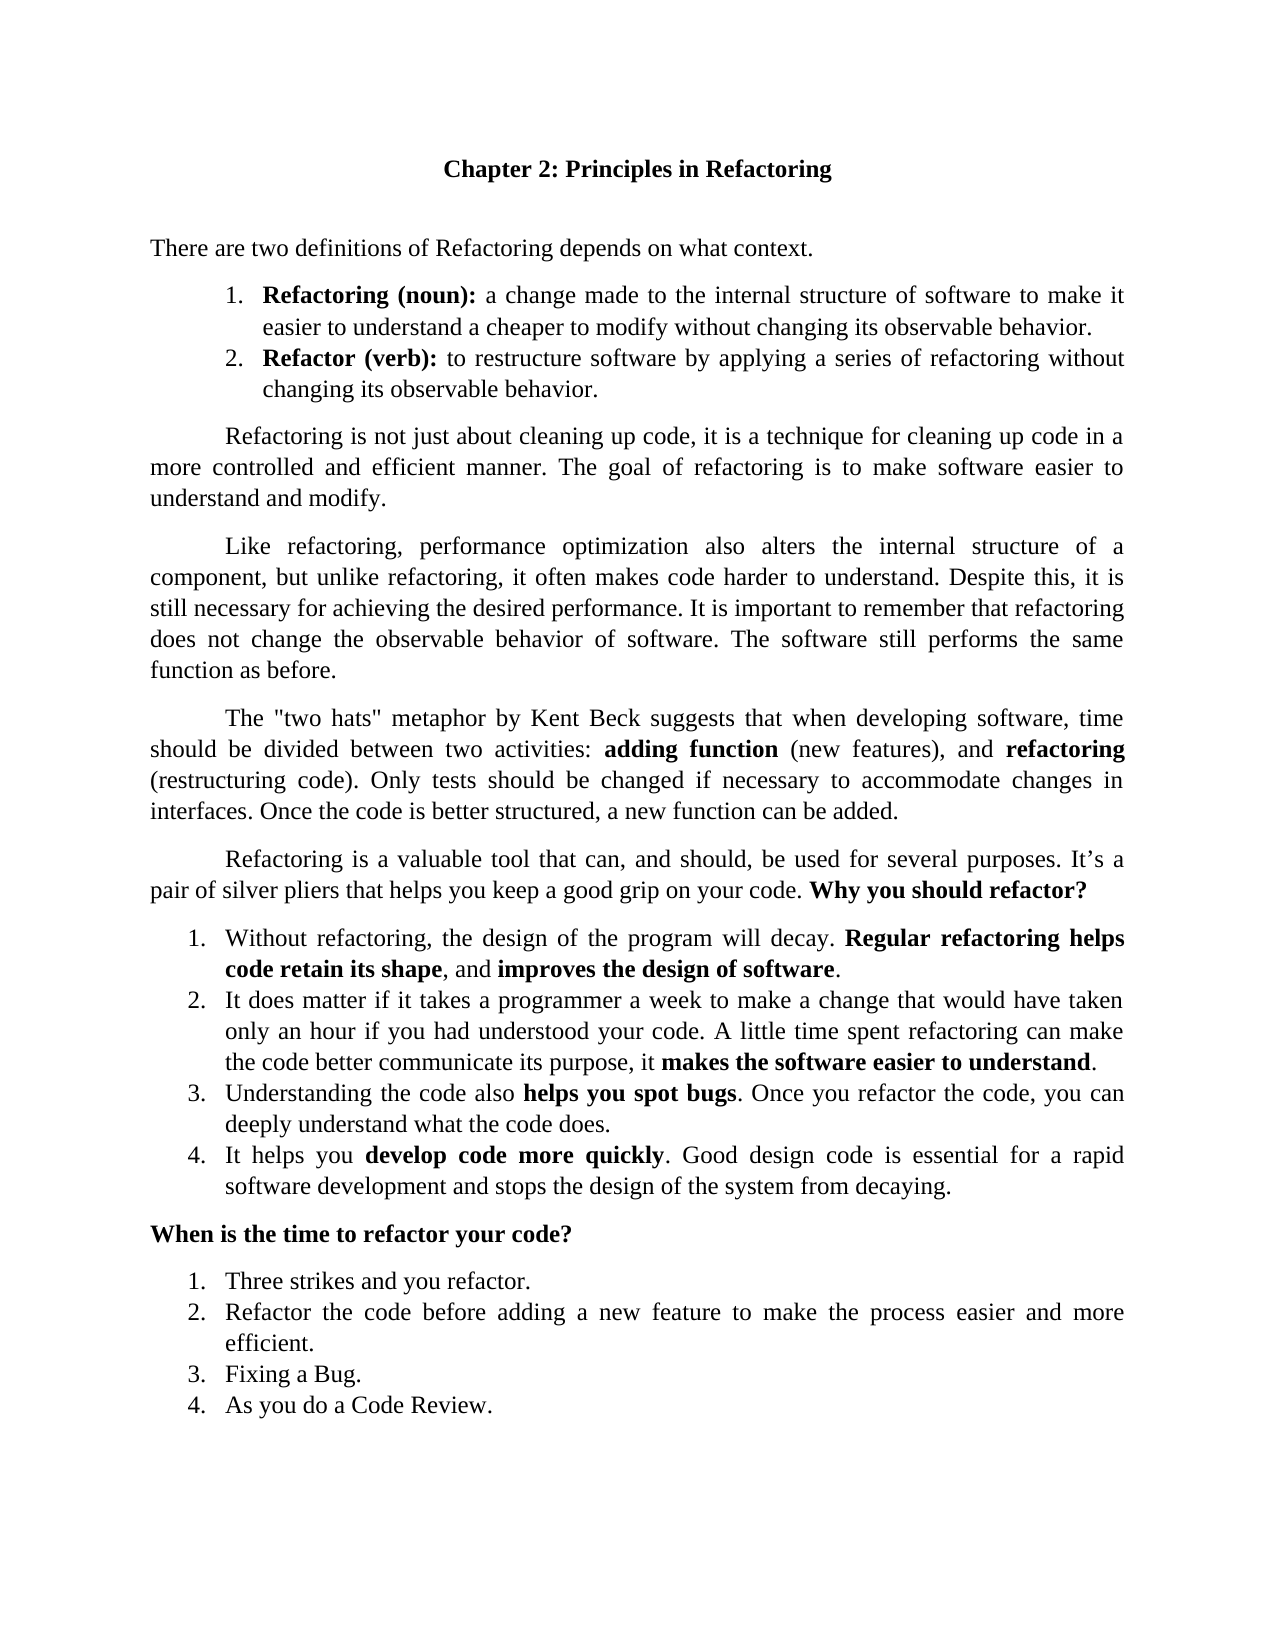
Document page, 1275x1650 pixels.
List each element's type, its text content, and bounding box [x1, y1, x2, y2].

list Without refactoring, the design of the program will decay. Regular refactoring helps code retain its shape, and improves the design of software. [187, 923, 1125, 982]
list Three strikes and you refactor. [187, 1266, 1125, 1295]
list As you do a Code Review. [187, 1391, 1125, 1419]
text Refactoring is not just about cleaning up code, it is a technique for cleaning up code in a more controlled and efficient manner. The goal of refactoring is to make software easier to understand and modify. [150, 421, 1125, 512]
list It helps you develop code more quickly. Good design code is essential for a rapid software development and stops the design of the system from decaying. [187, 1140, 1125, 1200]
list Refactor the code before adding a new feature to make the process easier and more efficient. [187, 1297, 1125, 1357]
text Refactoring is a valuable tool that can, and should, be used for several purposes. It’s a pair of silver pliers that helps you keep a good grip on your code. Why you should refactor? [150, 844, 1125, 904]
list It does matter if it takes a programmer a week to make a change that would have taken only an hour if you had understood your code. A little time spent refactoring can make the code better communicate its purpose, it makes the software easier to understand. [187, 985, 1125, 1076]
subtitle Chapter 2: Principles in Refactoring [150, 154, 1125, 183]
list Refactor (verb): to restructure software by applying a series of refactoring without changing its observable behavior. [225, 343, 1125, 402]
text There are two definitions of Refactoring depends on what context. [150, 233, 1125, 262]
list Fixing a Bug. [187, 1359, 1125, 1388]
text When is the time to refactor your code? [150, 1219, 1125, 1247]
text The "two hats" metaphor by Kent Beck suggests that when developing software, time should be divided between two activities: adding function (new features), and refactoring (restructuring code). Only tests should be changed if necessary to accommodate changes in interfaces. Once the code is better structured, a new function can be added. [150, 703, 1125, 825]
text Like refactoring, performance optimization also alters the internal structure of a component, but unlike refactoring, it often makes code harder to understand. Despite this, it is still necessary for achieving the desired performance. It is important to remember that refactoring does not change the observable behavior of software. The software still performs the same function as before. [150, 531, 1125, 684]
list Understanding the code also helps you spot bugs. Once you refactor the code, you can deeply understand what the code does. [187, 1078, 1125, 1138]
list Refactoring (noun): a change made to the internal structure of software to make it easier to understand a cheaper to modify without changing its observable behavior. [225, 281, 1125, 340]
